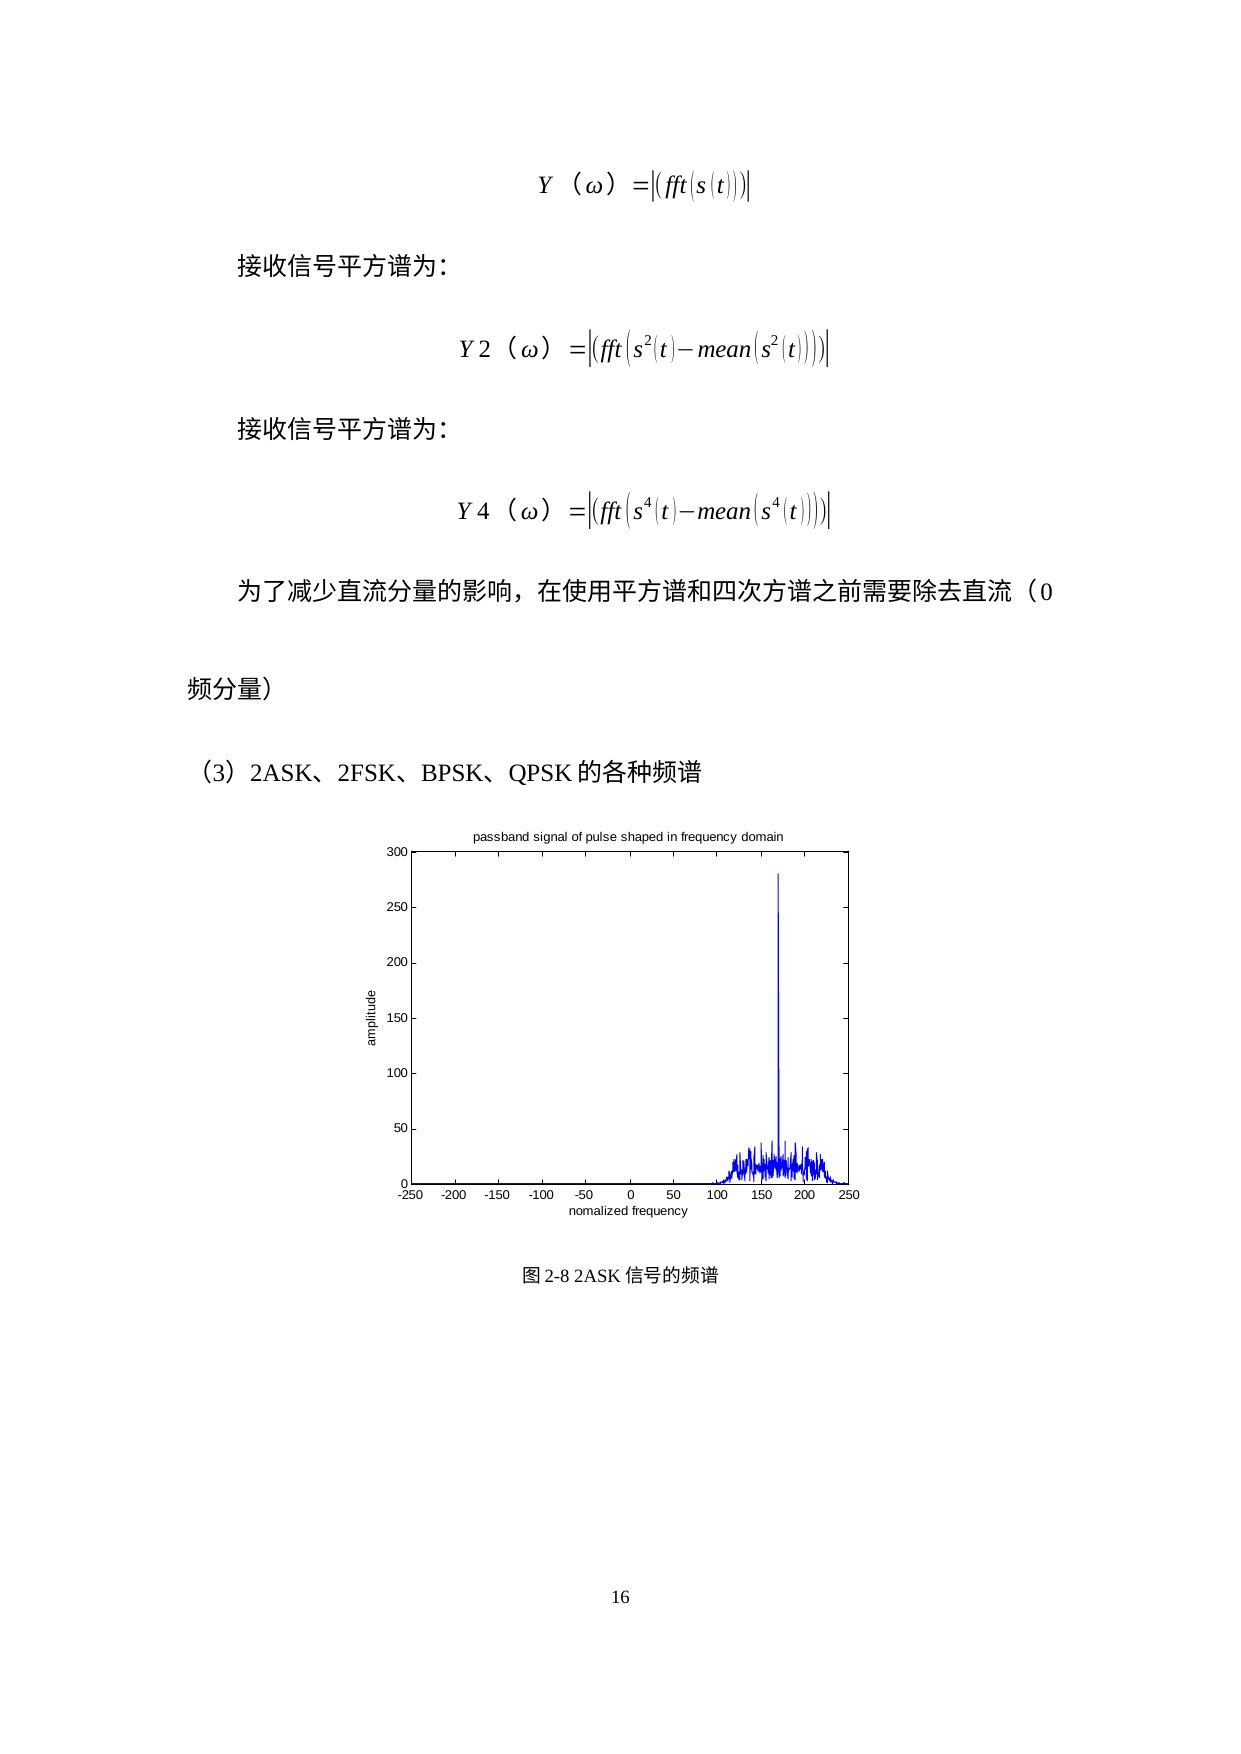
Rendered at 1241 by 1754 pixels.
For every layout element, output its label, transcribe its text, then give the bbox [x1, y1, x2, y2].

text 图2-8 2ASK信号的频谱 [187, 1258, 1053, 1291]
text 为了减少直流分量的影响，在使用平方谱和四次方谱之前需要除去直流（0频分量） [187, 557, 1053, 720]
text （3）2ASK、2FSK、BPSK、QPSK的各种频谱 [187, 738, 1053, 803]
text 接收信号平方谱为： [187, 232, 1053, 297]
text 接收信号平方谱为： [187, 395, 1053, 460]
